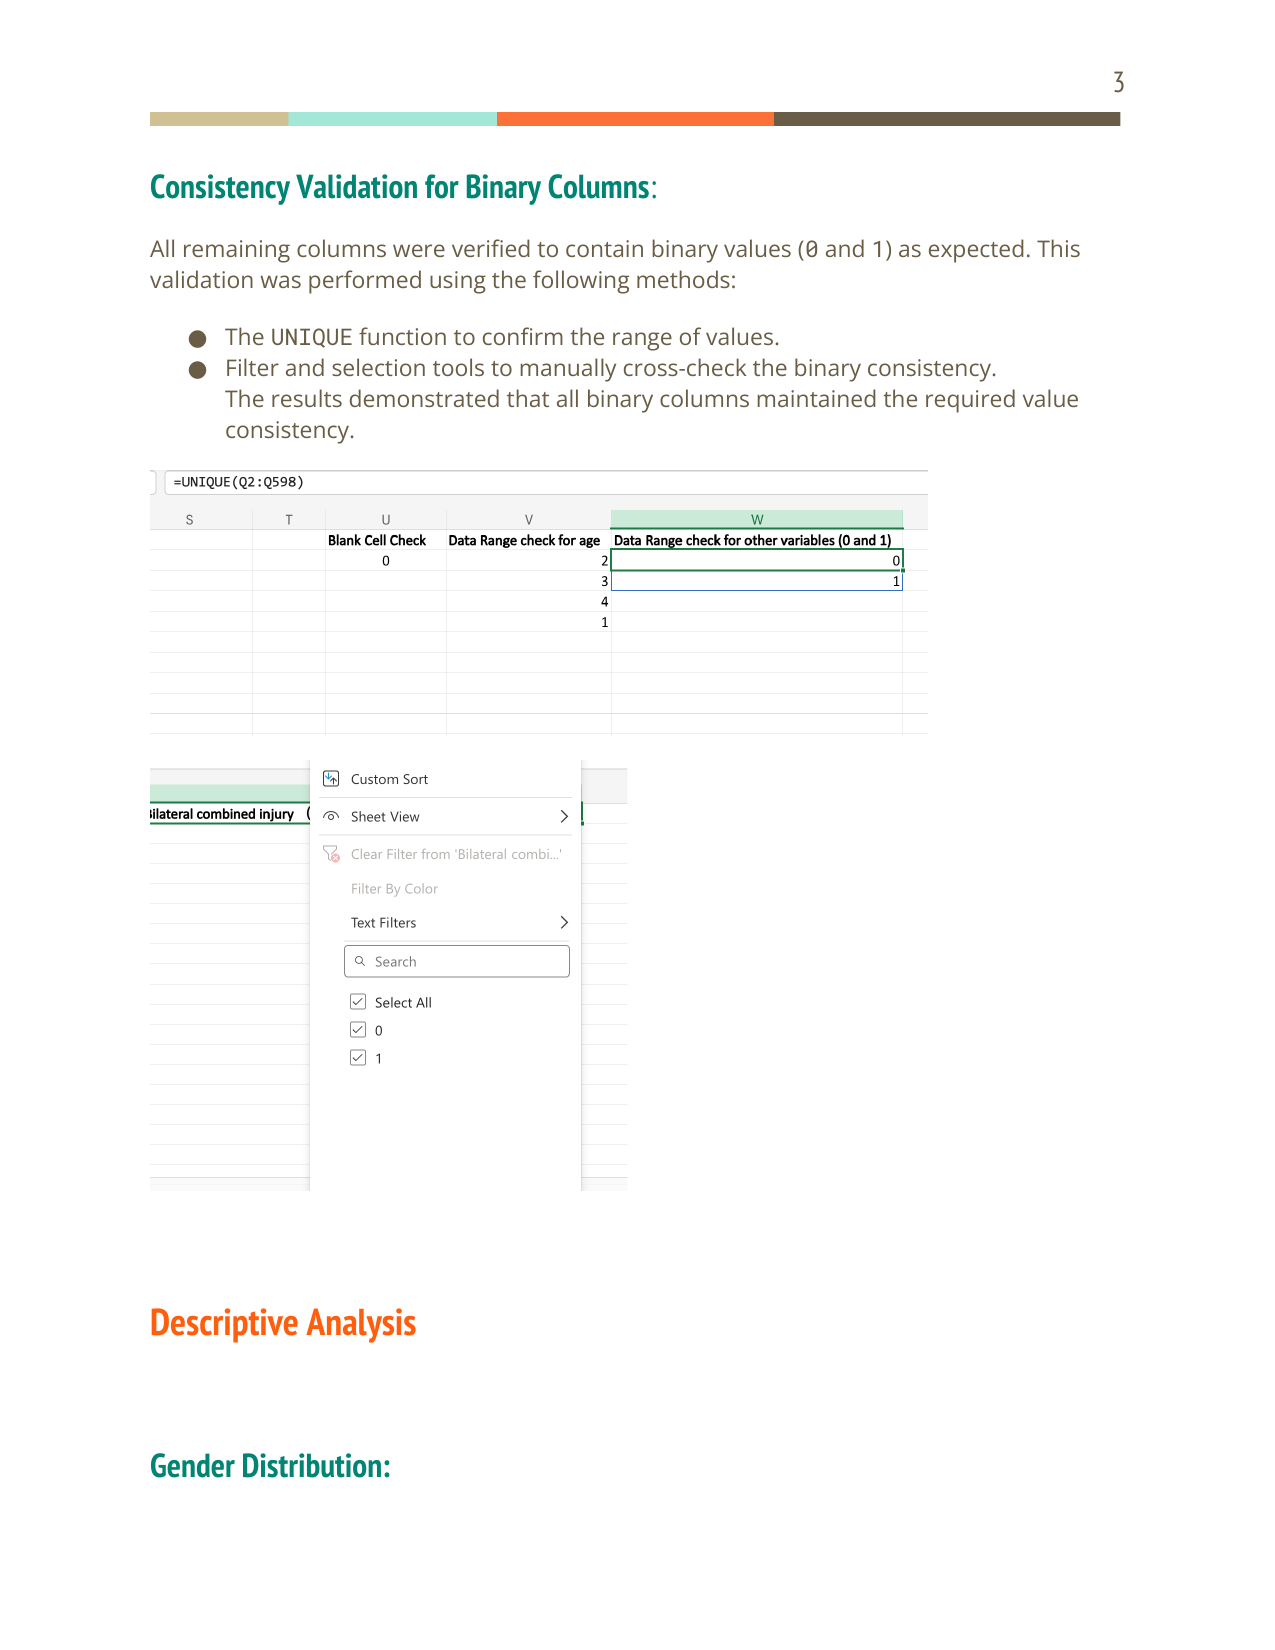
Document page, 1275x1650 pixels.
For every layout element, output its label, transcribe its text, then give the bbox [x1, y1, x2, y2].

subtitle Consistency Validation for Binary Columns: [150, 165, 1125, 208]
subtitle Descriptive Analysis [150, 1297, 1125, 1346]
list Filter and selection tools to manually cross-check the binary consistency. The results demonstrated that all binary columns maintained the required value consistency. [187, 352, 1125, 445]
picture [150, 760, 628, 1191]
picture [150, 470, 928, 736]
list The UNIQUE function to confirm the range of values. [187, 320, 1125, 352]
picture [150, 112, 1121, 126]
subtitle Gender Distribution: [150, 1444, 1125, 1487]
text All remaining columns were verified to contain binary values (0 and 1) as expected. This validation was performed using the following methods: [150, 233, 1125, 295]
